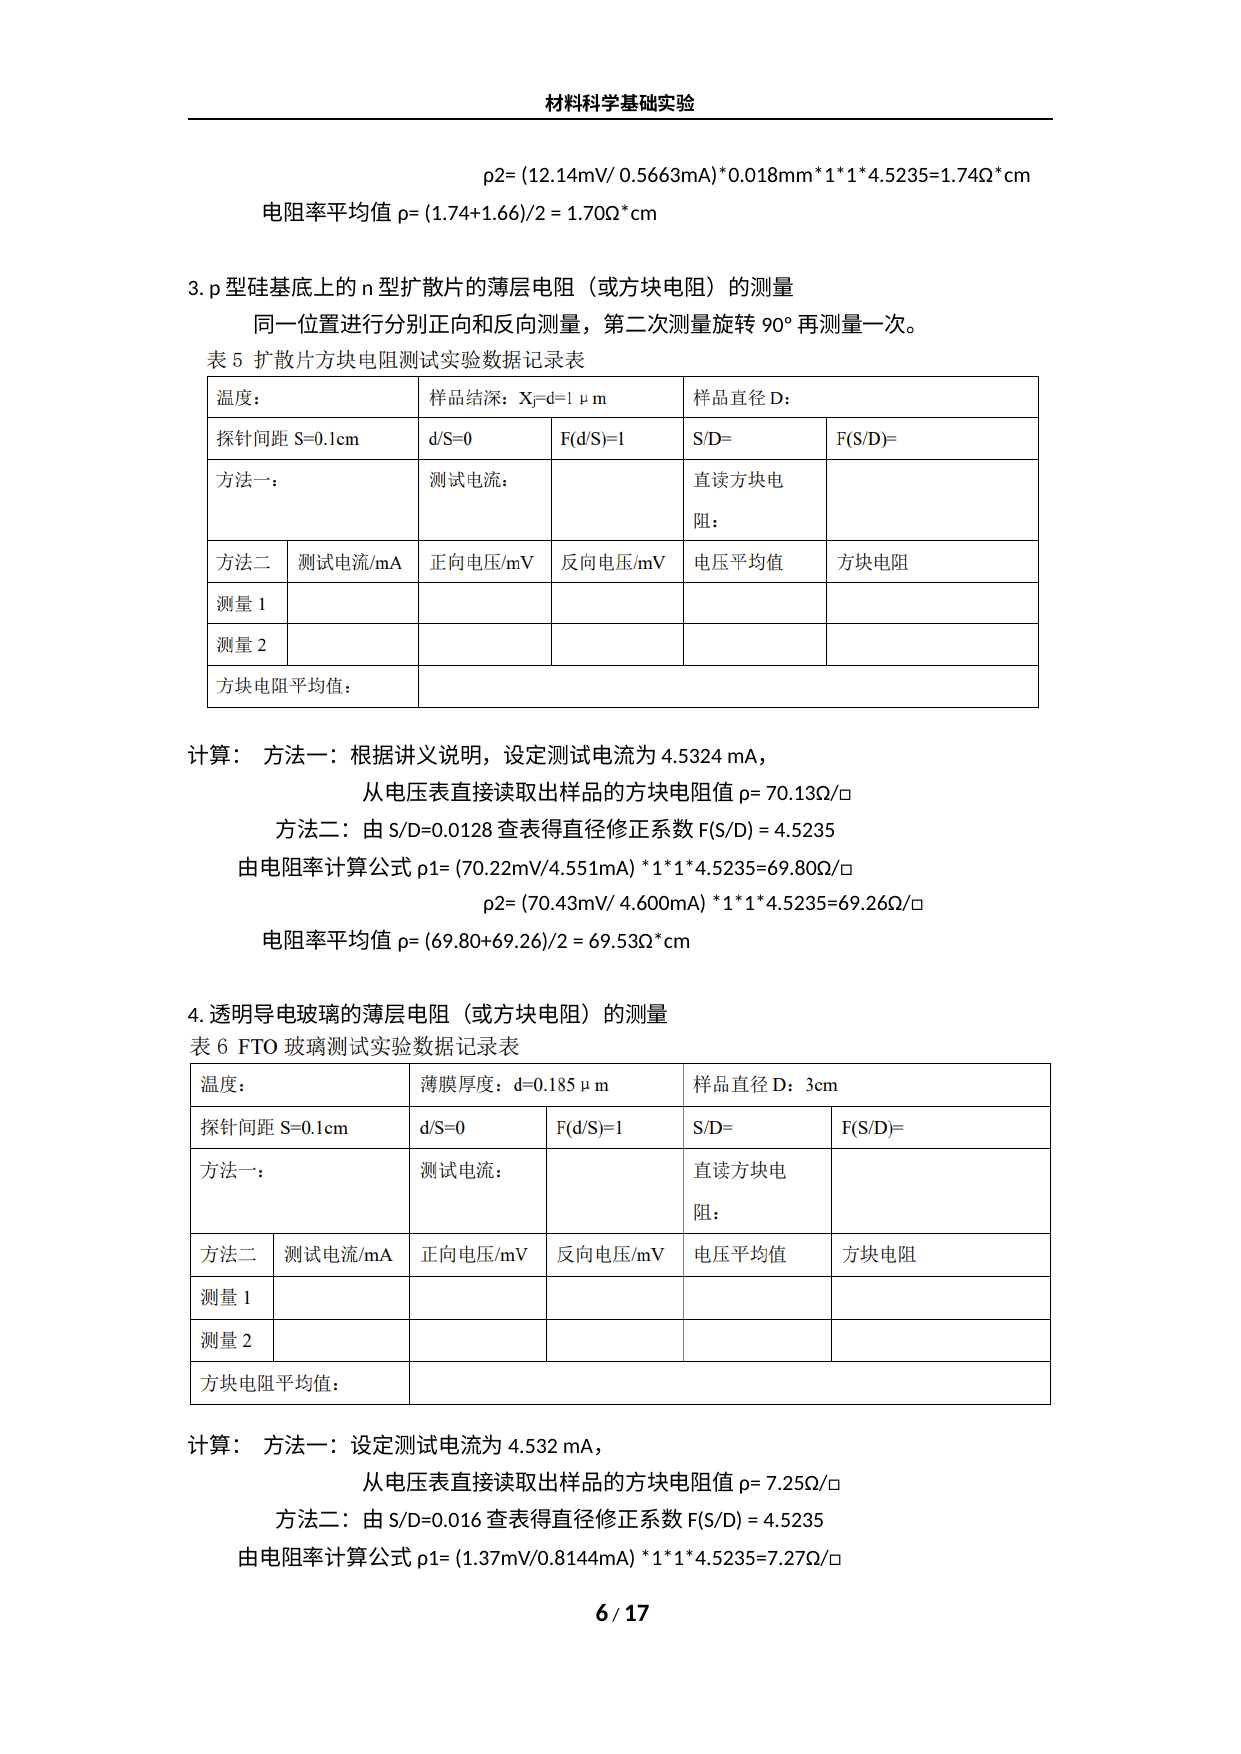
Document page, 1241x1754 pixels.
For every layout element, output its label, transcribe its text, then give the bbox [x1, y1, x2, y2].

text 同一位置进行分别正向和反向测量，第二次测量旋转 90º再测量一次。 [187, 306, 1053, 339]
text 由电阻率计算公式 ρ1= (70.22mV/4.551mA) *1*1*4.5235=69.80Ω/□ [187, 849, 1053, 882]
text 电阻率平均值 ρ= (69.80+69.26)/2 = 69.53Ω*cm [187, 923, 1053, 955]
text 计算： 方法一：根据讲义说明，设定测试电流为4.5324 mA， [187, 737, 1053, 770]
text 电阻率平均值 ρ= (1.74+1.66)/2 = 1.70Ω*cm [187, 195, 1053, 227]
text 由电阻率计算公式 ρ1= (1.37mV/0.8144mA) *1*1*4.5235=7.27Ω/□ [187, 1539, 1053, 1572]
text 方法二：由S/D=0.016查表得直径修正系数F(S/D) = 4.5235 [187, 1502, 1053, 1534]
text 方法二：由S/D=0.0128查表得直径修正系数F(S/D) = 4.5235 [187, 812, 1053, 844]
picture [198, 343, 1042, 710]
text 从电压表直接读取出样品的方块电阻值ρ= 70.13Ω/□ [187, 775, 1053, 807]
text 计算： 方法一：设定测试电流为4.532 mA， [187, 1427, 1053, 1460]
text 3. p 型硅基底上的 n 型扩散片的薄层电阻（或方块电阻）的测量 [187, 269, 1053, 302]
picture [187, 1033, 1056, 1410]
text 从电压表直接读取出样品的方块电阻值ρ= 7.25Ω/□ [187, 1465, 1053, 1497]
text 4. 透明导电玻璃的薄层电阻（或方块电阻）的测量 [187, 996, 1053, 1029]
text ρ2= (70.43mV/ 4.600mA) *1*1*4.5235=69.26Ω/□ [187, 886, 1053, 919]
text ρ2= (12.14mV/ 0.5663mA)*0.018mm*1*1*4.5235=1.74Ω*cm [187, 158, 1053, 191]
